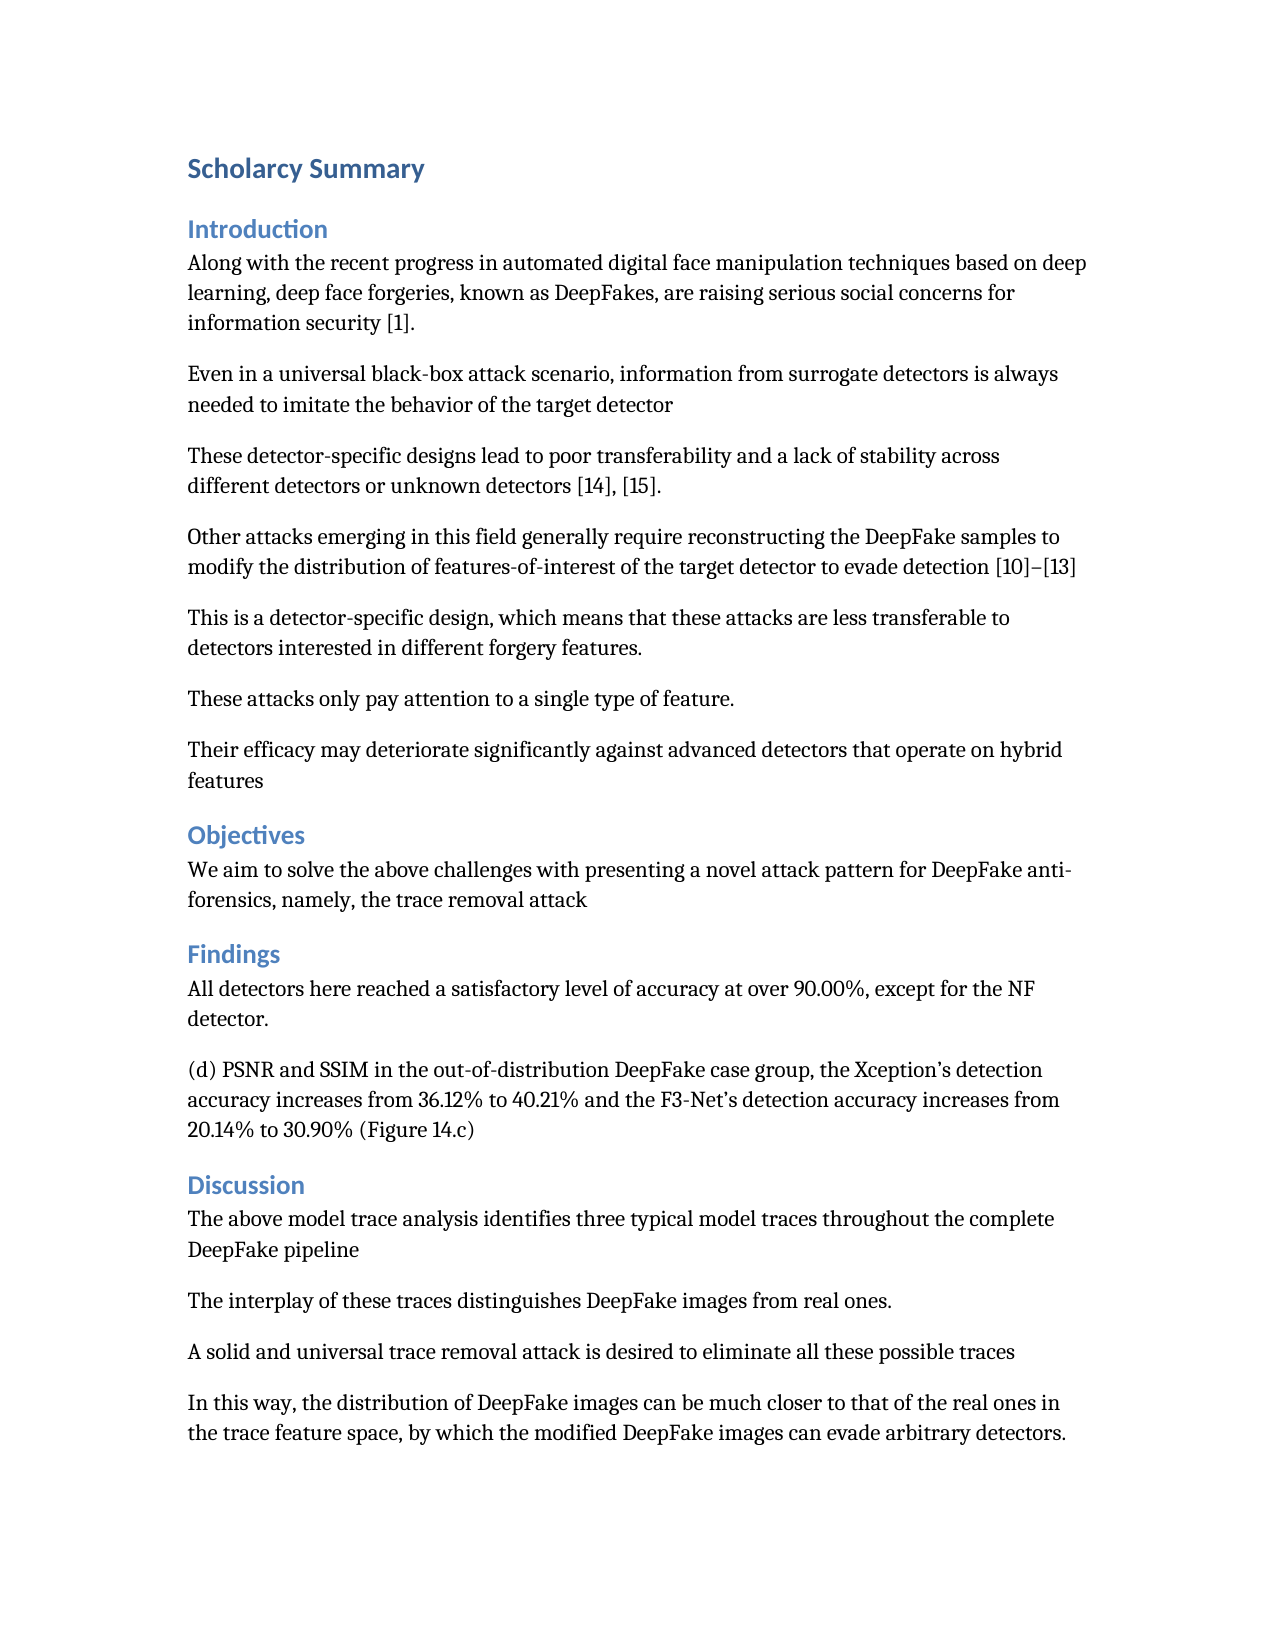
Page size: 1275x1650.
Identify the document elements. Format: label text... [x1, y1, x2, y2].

text This is a detector-specific design, which means that these attacks are less transferable to detectors interested in different forgery features. [187, 605, 1087, 661]
subtitle Introduction [187, 212, 1087, 245]
text We aim to solve the above challenges with presenting a novel attack pattern for DeepFake anti-forensics, namely, the trace removal attack [187, 856, 1087, 913]
text Even in a universal black-box attack scenario, information from surrogate detectors is always needed to imitate the behavior of the target detector [187, 361, 1087, 418]
text The interplay of these traces distinguishes DeepFake images from real ones. [187, 1287, 1087, 1314]
text Along with the recent progress in automated digital face manipulation techniques based on deep learning, deep face forgeries, known as DeepFakes, are raising serious social concerns for information security [1]. [187, 250, 1087, 336]
subtitle Discussion [187, 1168, 1087, 1201]
text All detectors here reached a satisfactory level of accuracy at over 90.00%, except for the NF detector. [187, 976, 1087, 1032]
subtitle Scholarcy Summary [187, 150, 1087, 186]
text In this way, the distribution of DeepFake images can be much closer to that of the real ones in the trace feature space, by which the modified DeepFake images can evade arbitrary detectors. [187, 1389, 1087, 1446]
text Their efficacy may deteriorate significantly against advanced detectors that operate on hybrid features [187, 737, 1087, 794]
text These attacks only pay attention to a single type of feature. [187, 686, 1087, 712]
subtitle Objectives [187, 818, 1087, 851]
text A solid and universal trace removal attack is desired to eliminate all these possible traces [187, 1338, 1087, 1365]
text These detector-specific designs lead to poor transferability and a lack of stability across different detectors or unknown detectors [14], [15]. [187, 442, 1087, 499]
text (d) PSNR and SSIM in the out-of-distribution DeepFake case group, the Xception’s detection accuracy increases from 36.12% to 40.21% and the F3-Net’s detection accuracy increases from 20.14% to 30.90% (Figure 14.c) [187, 1057, 1087, 1143]
text Other attacks emerging in this field generally require reconstructing the DeepFake samples to modify the distribution of features-of-interest of the target detector to evade detection [10]–[13] [187, 524, 1087, 580]
text The above model trace analysis identifies three typical model traces throughout the complete DeepFake pipeline [187, 1206, 1087, 1263]
subtitle Findings [187, 938, 1087, 971]
